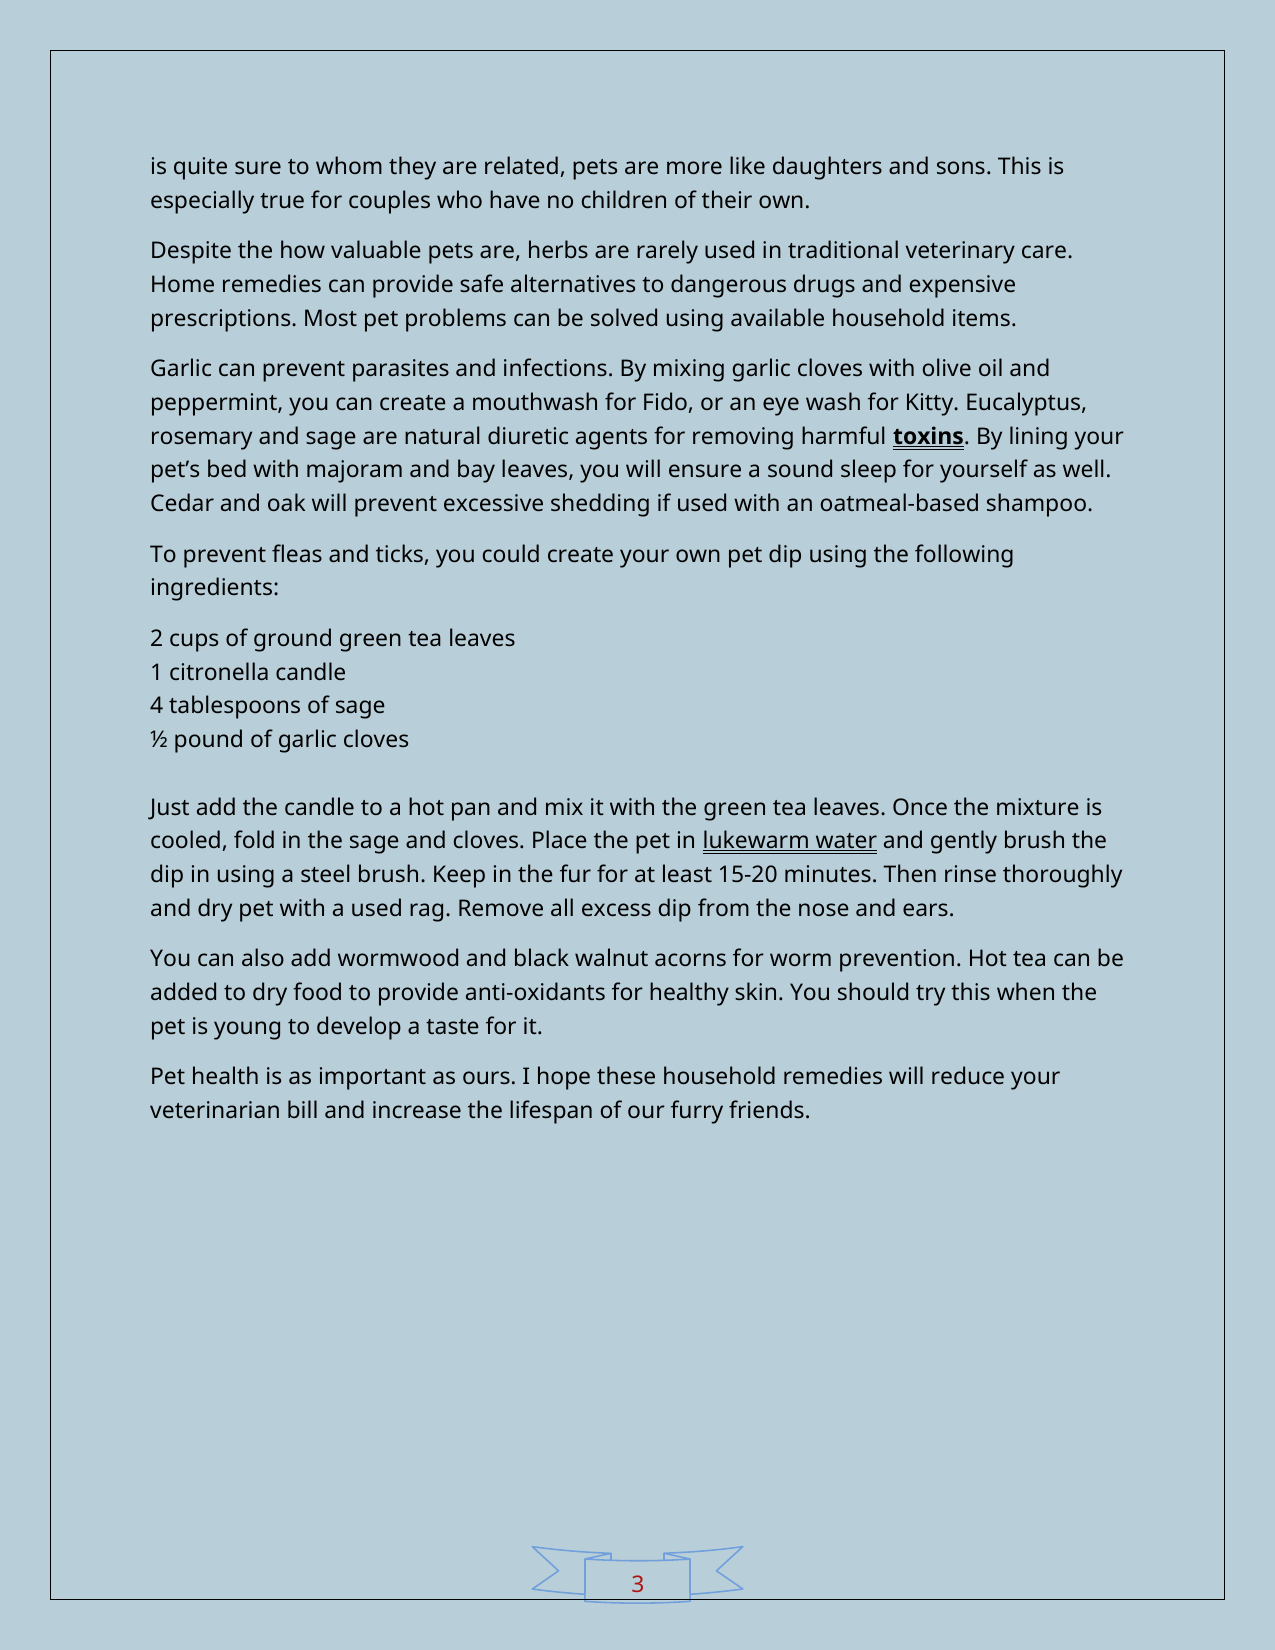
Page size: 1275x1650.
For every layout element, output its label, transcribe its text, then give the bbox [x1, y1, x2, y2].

text 2 cups of ground green tea leaves [150, 622, 1125, 653]
text To prevent fleas and ticks, you could create your own pet dip using the following ingredients: [150, 537, 1125, 602]
text 4 tablespoons of sage [150, 689, 1125, 720]
text Garlic can prevent parasites and infections. By mixing garlic cloves with olive oil and peppermint, you can create a mouthwash for Fido, or an eye wash for Kitty. Eucalyptus, rosemary and sage are natural diuretic agents for removing harmful toxins. By lining your pet’s bed with majoram and bay leaves, you will ensure a sound sleep for yourself as well. Cedar and oak will prevent excessive shedding if used with an oatmeal-based shampoo. [150, 352, 1125, 518]
text Pet health is as important as ours. I hope these household remedies will reduce your veterinarian bill and increase the lifespan of our furry friends. [150, 1060, 1125, 1125]
text 1 citronella candle [150, 655, 1125, 687]
text ½ pound of garlic cloves [150, 723, 1125, 754]
text You can also add wormwood and black walnut acorns for worm prevention. Hot tea can be added to dry food to provide anti-oxidants for healthy skin. You should try this when the pet is young to develop a taste for it. [150, 942, 1125, 1041]
text Just add the candle to a hot pan and mix it with the green tea leaves. Once the mixture is cooled, fold in the sage and cloves. Place the pet in lukewarm water and gently brush the dip in using a steel brush. Keep in the fur for at least 15-20 minutes. Then rinse thoroughly and dry pet with a used rag. Remove all excess dip from the nose and ears. [150, 790, 1125, 923]
text Despite the how valuable pets are, herbs are rarely used in traditional veterinary care. Home remedies can provide safe alternatives to dangerous drugs and expensive prescriptions. Most pet problems can be solved using available household items. [150, 234, 1125, 333]
